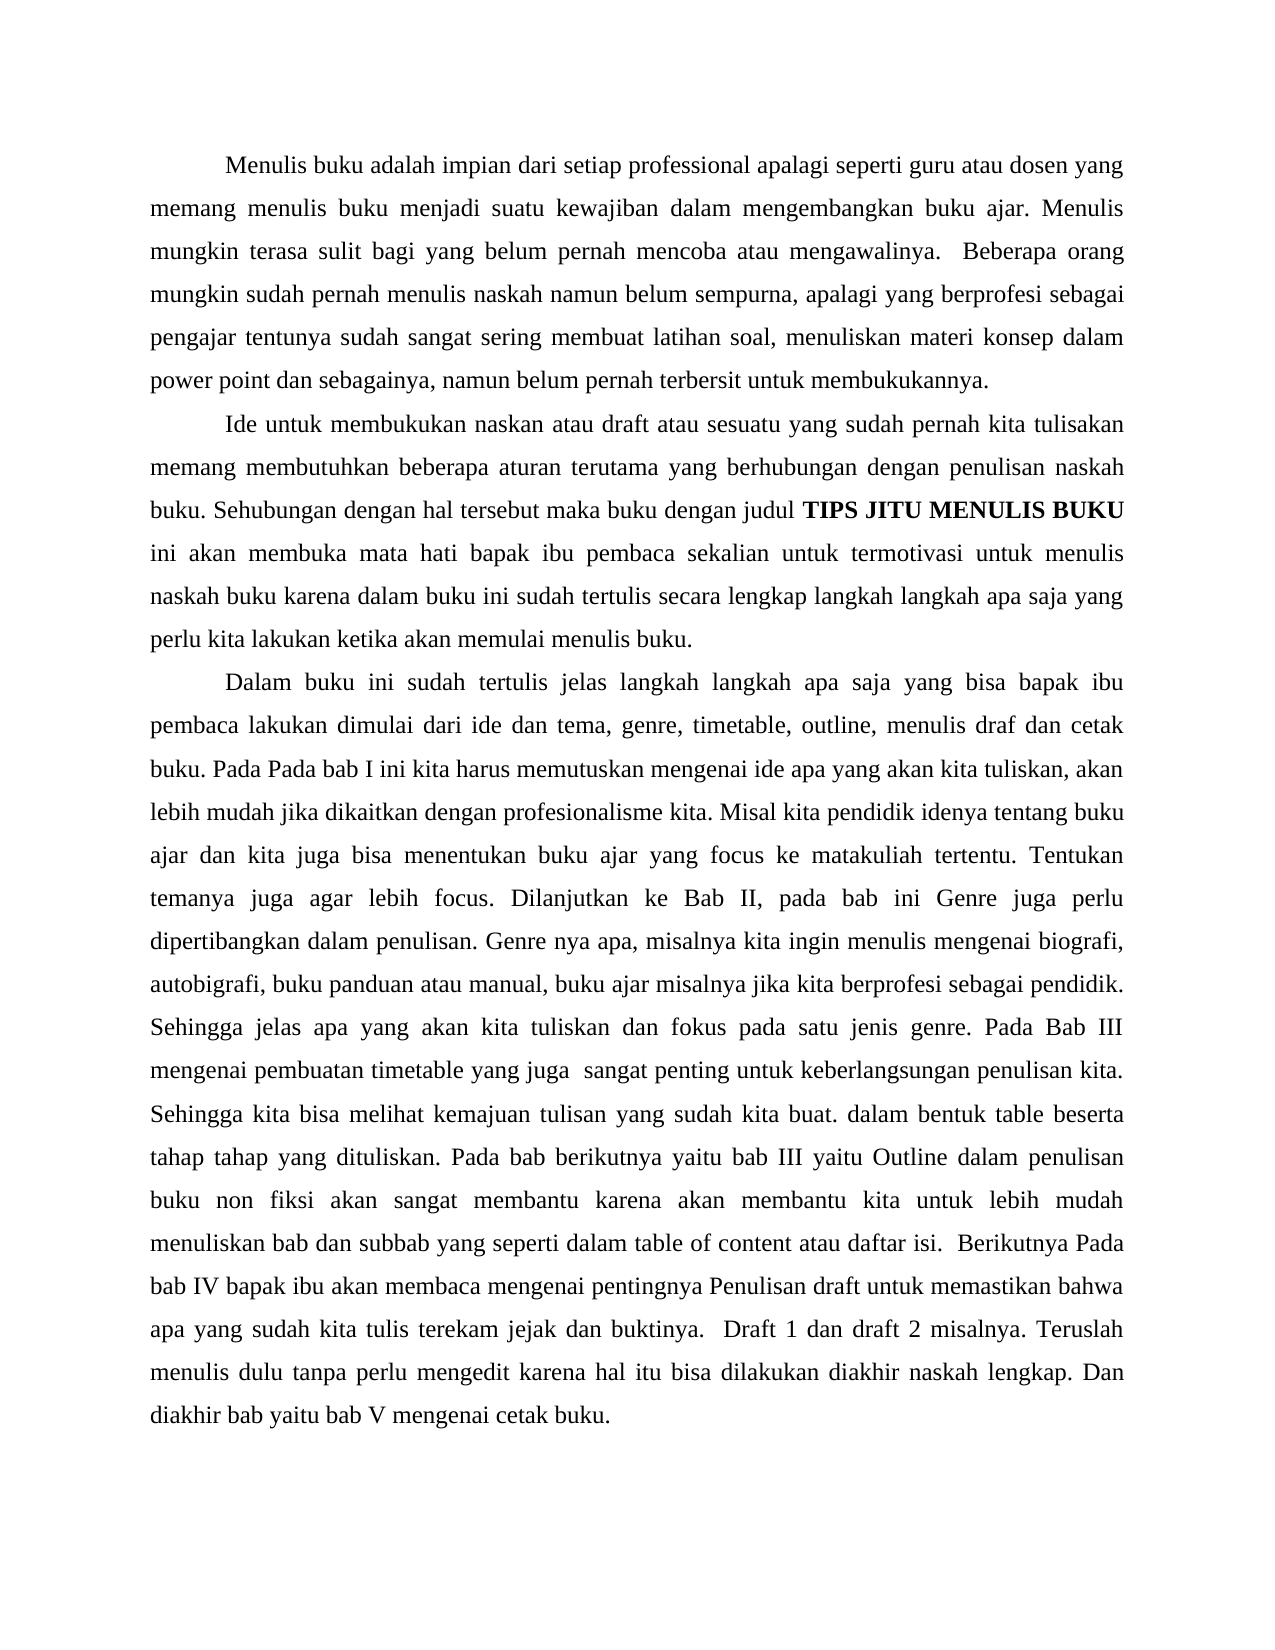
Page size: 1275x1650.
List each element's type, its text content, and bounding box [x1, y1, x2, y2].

text Dalam buku ini sudah tertulis jelas langkah langkah apa saja yang bisa bapak ibu pembaca lakukan dimulai dari ide dan tema, genre, timetable, outline, menulis draf dan cetak buku. Pada Pada bab I ini kita harus memutuskan mengenai ide apa yang akan kita tuliskan, akan lebih mudah jika dikaitkan dengan profesionalisme kita. Misal kita pendidik idenya tentang buku ajar dan kita juga bisa menentukan buku ajar yang focus ke matakuliah tertentu. Tentukan temanya juga agar lebih focus. Dilanjutkan ke Bab II, pada bab ini Genre juga perlu dipertibangkan dalam penulisan. Genre nya apa, misalnya kita ingin menulis mengenai biografi, autobigrafi, buku panduan atau manual, buku ajar misalnya jika kita berprofesi sebagai pendidik. Sehingga jelas apa yang akan kita tuliskan dan fokus pada satu jenis genre. Pada Bab III mengenai pembuatan timetable yang juga sangat penting untuk keberlangsungan penulisan kita. Sehingga kita bisa melihat kemajuan tulisan yang sudah kita buat. dalam bentuk table beserta tahap tahap yang dituliskan. Pada bab berikutnya yaitu bab III yaitu Outline dalam penulisan buku non fiksi akan sangat membantu karena akan membantu kita untuk lebih mudah menuliskan bab dan subbab yang seperti dalam table of content atau daftar isi. Berikutnya Pada bab IV bapak ibu akan membaca mengenai pentingnya Penulisan draft untuk memastikan bahwa apa yang sudah kita tulis terekam jejak dan buktinya. Draft 1 dan draft 2 misalnya. Teruslah menulis dulu tanpa perlu mengedit karena hal itu bisa dilakukan diakhir naskah lengkap. Dan diakhir bab yaitu bab V mengenai cetak buku. [150, 667, 1125, 1429]
text Menulis buku adalah impian dari setiap professional apalagi seperti guru atau dosen yang memang menulis buku menjadi suatu kewajiban dalam mengembangkan buku ajar. Menulis mungkin terasa sulit bagi yang belum pernah mencoba atau mengawalinya. Beberapa orang mungkin sudah pernah menulis naskah namun belum sempurna, apalagi yang berprofesi sebagai pengajar tentunya sudah sangat sering membuat latihan soal, menuliskan materi konsep dalam power point dan sebagainya, namun belum pernah terbersit untuk membukukannya. [150, 150, 1125, 394]
text Ide untuk membukukan naskan atau draft atau sesuatu yang sudah pernah kita tulisakan memang membutuhkan beberapa aturan terutama yang berhubungan dengan penulisan naskah buku. Sehubungan dengan hal tersebut maka buku dengan judul TIPS JITU MENULIS BUKU ini akan membuka mata hati bapak ibu pembaca sekalian untuk termotivasi untuk menulis naskah buku karena dalam buku ini sudah tertulis secara lengkap langkah langkah apa saja yang perlu kita lakukan ketika akan memulai menulis buku. [150, 409, 1125, 653]
